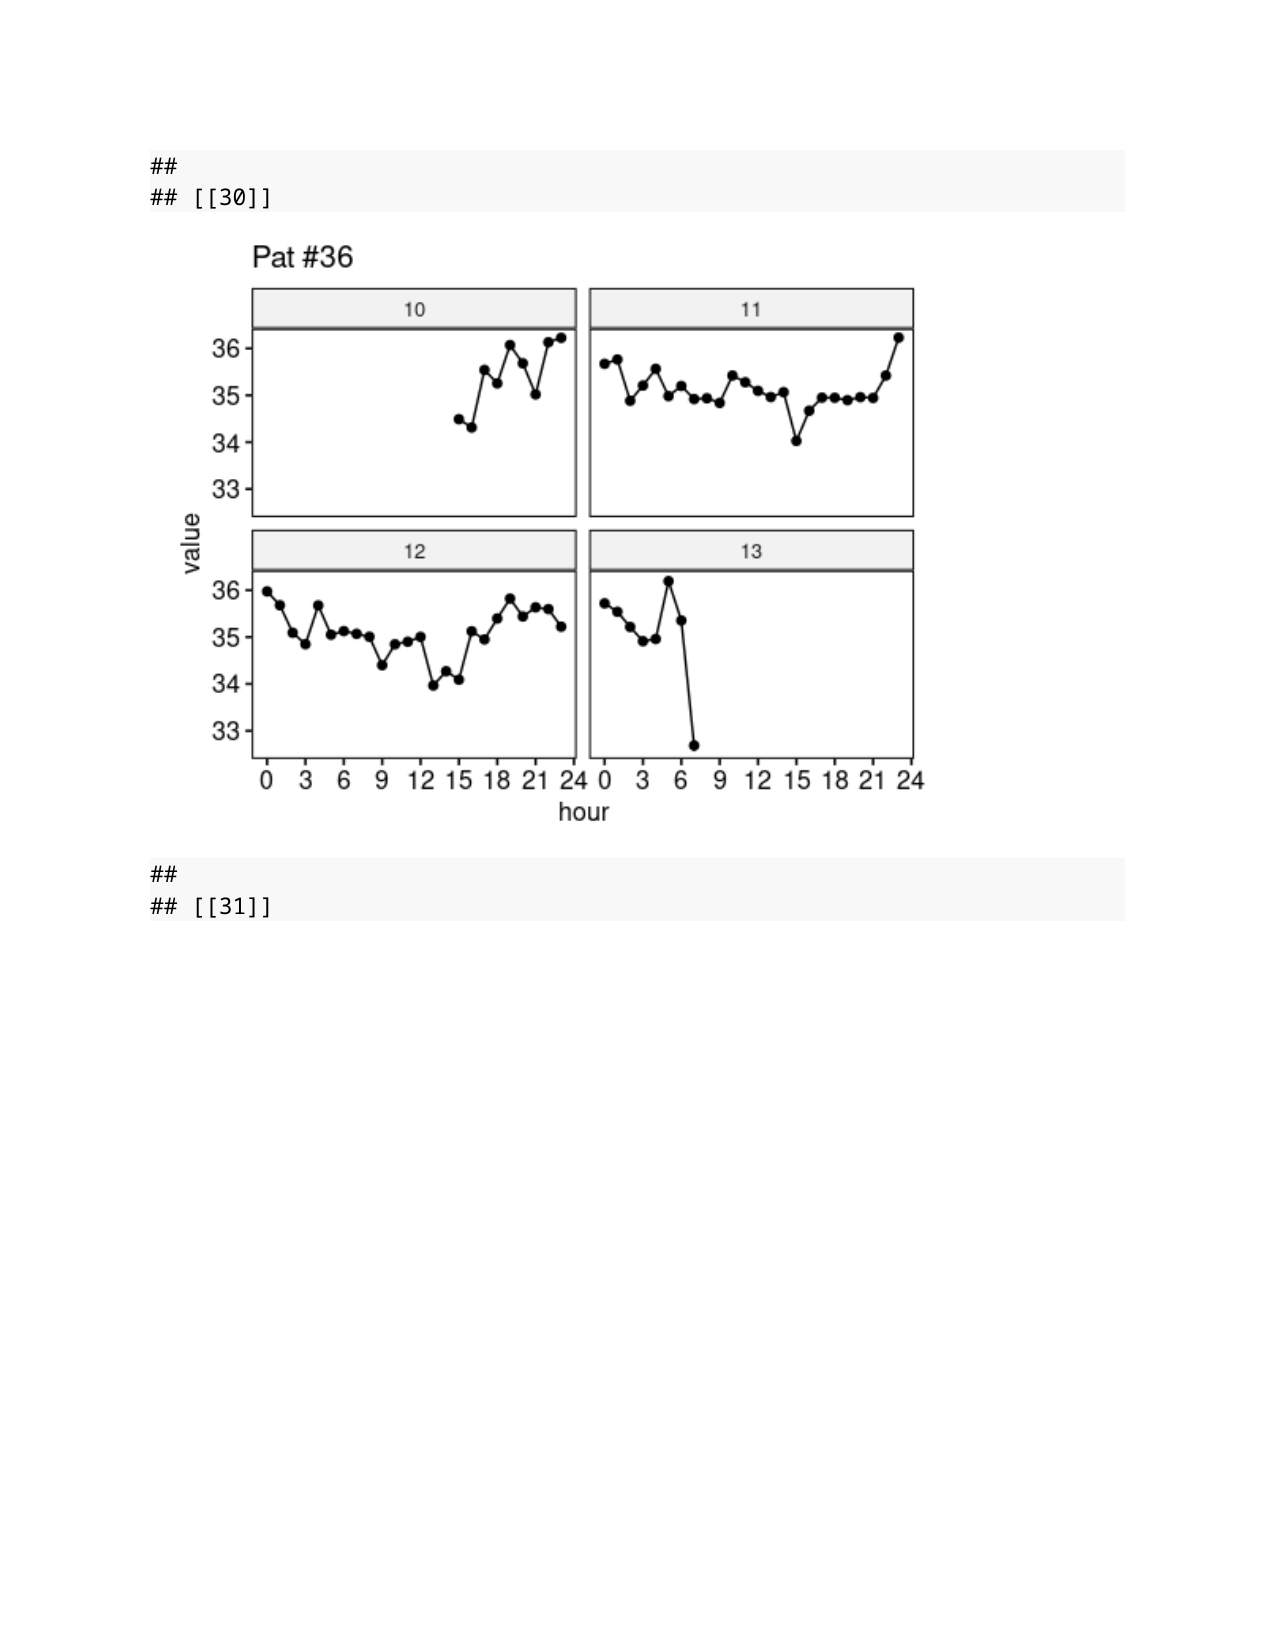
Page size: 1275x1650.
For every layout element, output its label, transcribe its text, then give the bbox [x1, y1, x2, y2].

text ## ## [[31]] [150, 858, 1125, 921]
text ## ## [[30]] [150, 150, 1125, 212]
picture [168, 233, 927, 840]
